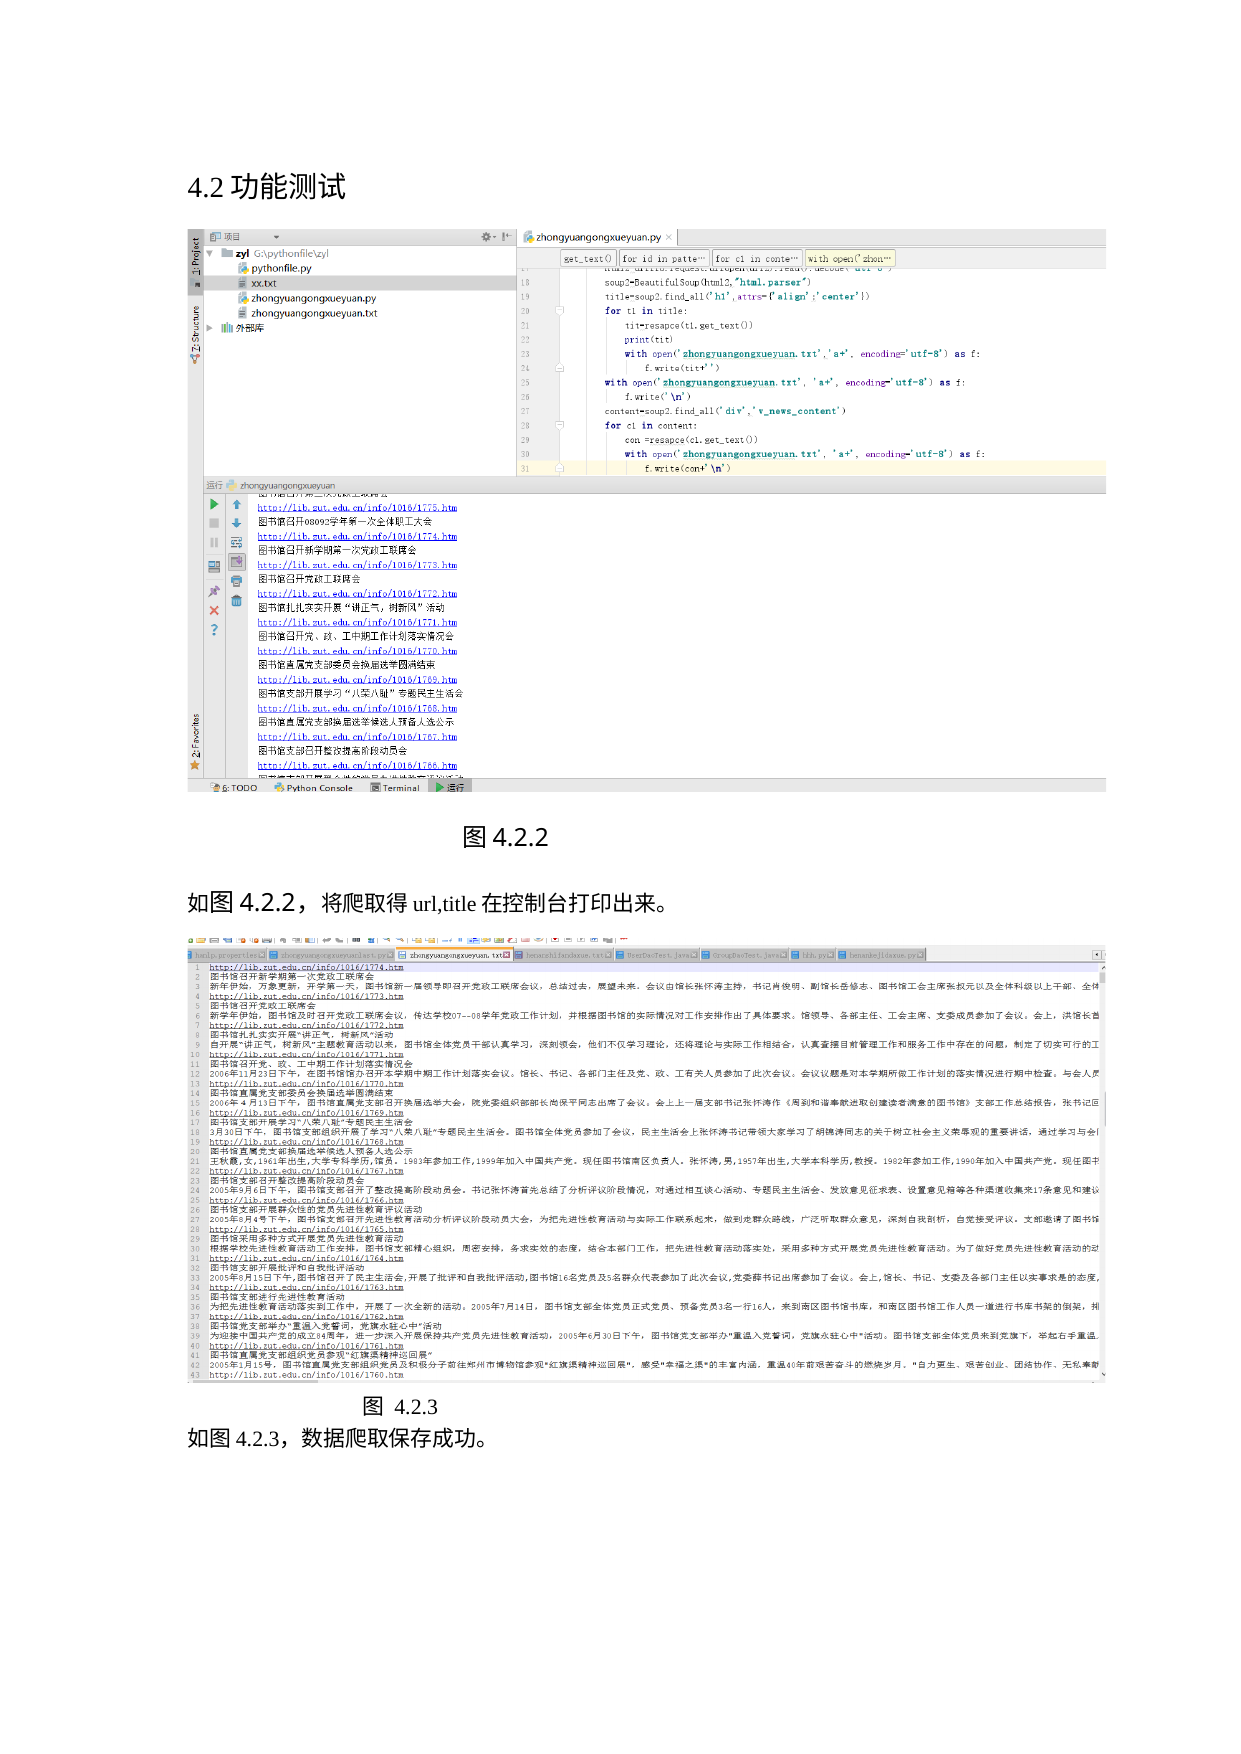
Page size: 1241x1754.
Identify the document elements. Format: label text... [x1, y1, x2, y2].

text 图 4.2.3 [187, 1388, 1053, 1421]
picture [187, 229, 1107, 792]
subtitle 4.2功能测试 [187, 162, 1053, 206]
text 图4.2.2 [187, 803, 1053, 868]
text 如图4.2.3，数据爬取保存成功。 [187, 1421, 1053, 1453]
picture [187, 938, 1106, 1383]
text 如图4.2.2，将爬取得url,title在控制台打印出来。 [187, 868, 1053, 933]
